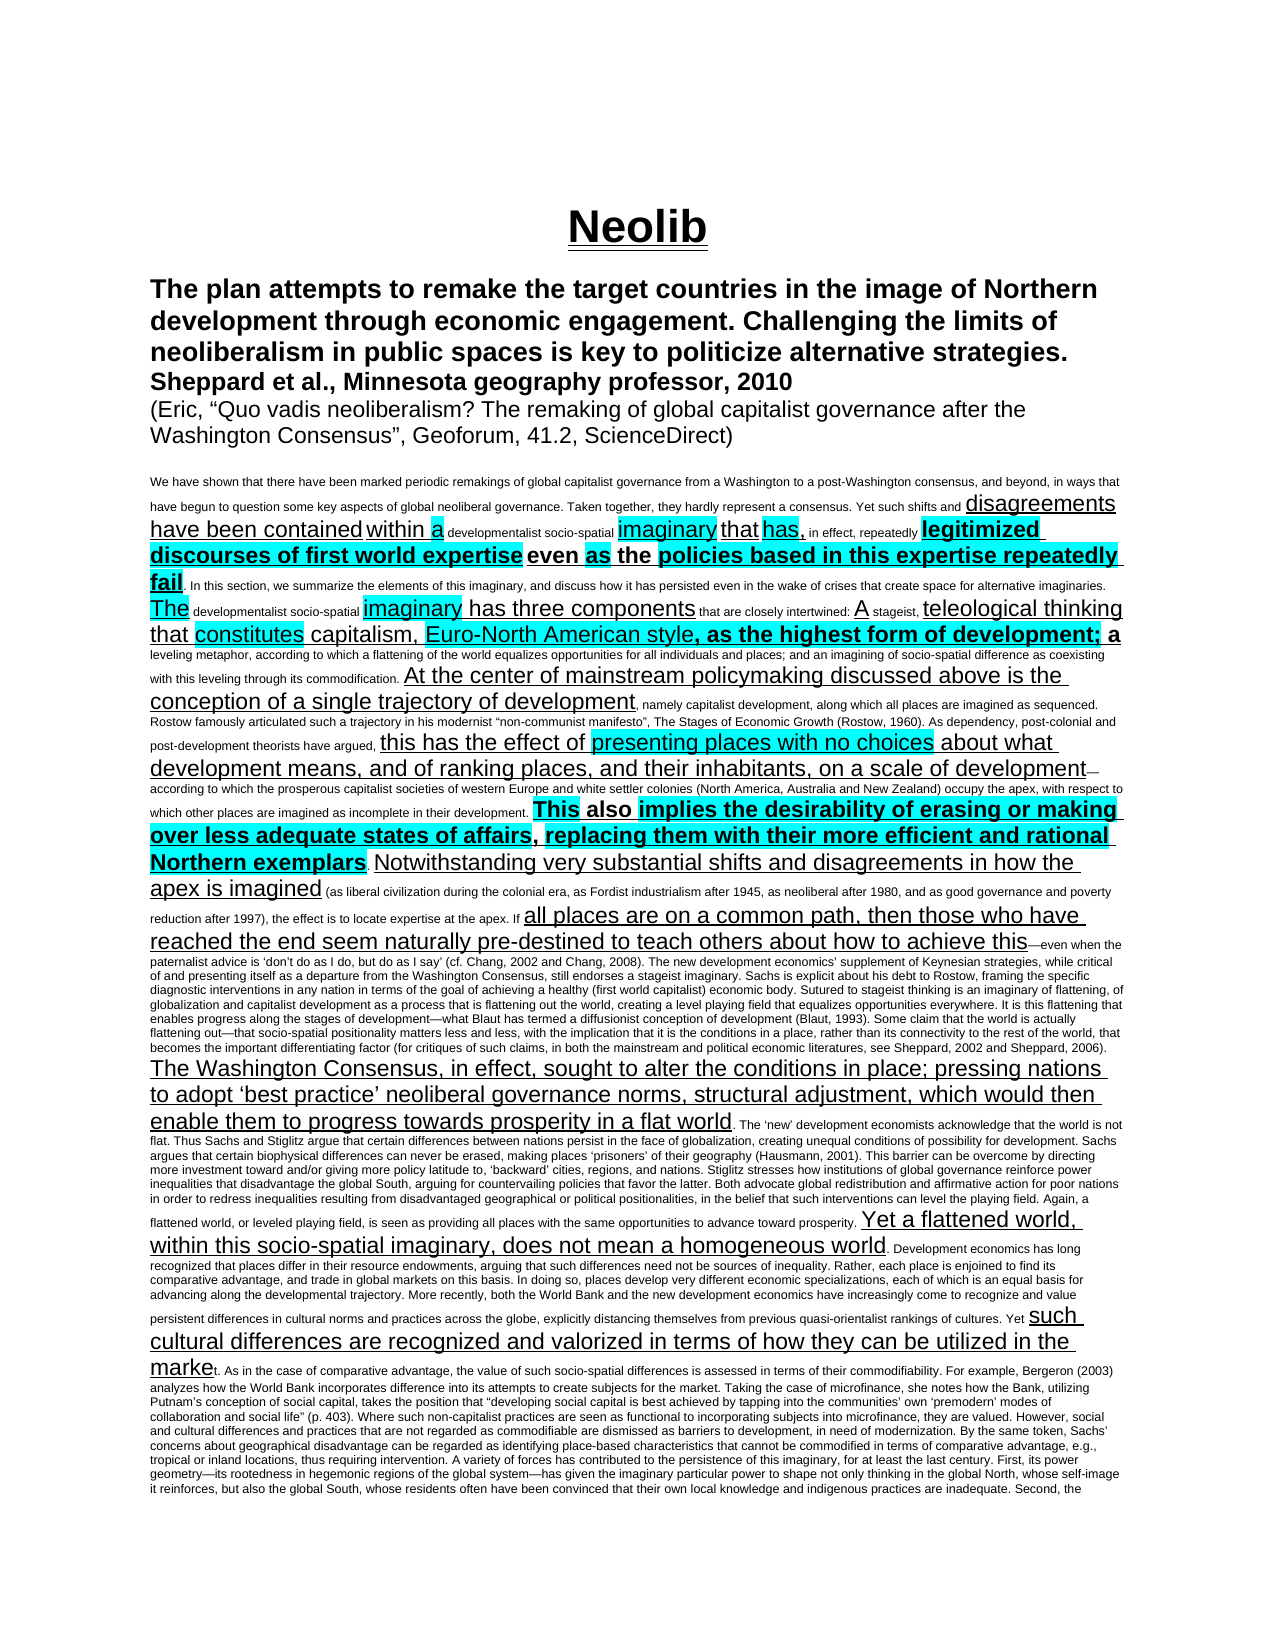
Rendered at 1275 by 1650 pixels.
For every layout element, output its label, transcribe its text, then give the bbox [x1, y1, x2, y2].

subtitle Neolib [150, 200, 1125, 253]
text (Eric, “Quo vadis neoliberalism? The remaking of global capitalist governance after the Washington Consensus”, Geoforum, 41.2, ScienceDirect) [150, 396, 1125, 449]
text Sheppard et al., Minnesota geography professor, 2010 [150, 367, 1125, 396]
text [150, 475, 1125, 1496]
subtitle The plan attempts to remake the target countries in the image of Northern development through economic engagement. Challenging the limits of neoliberalism in public spaces is key to politicize alternative strategies. [150, 273, 1125, 367]
